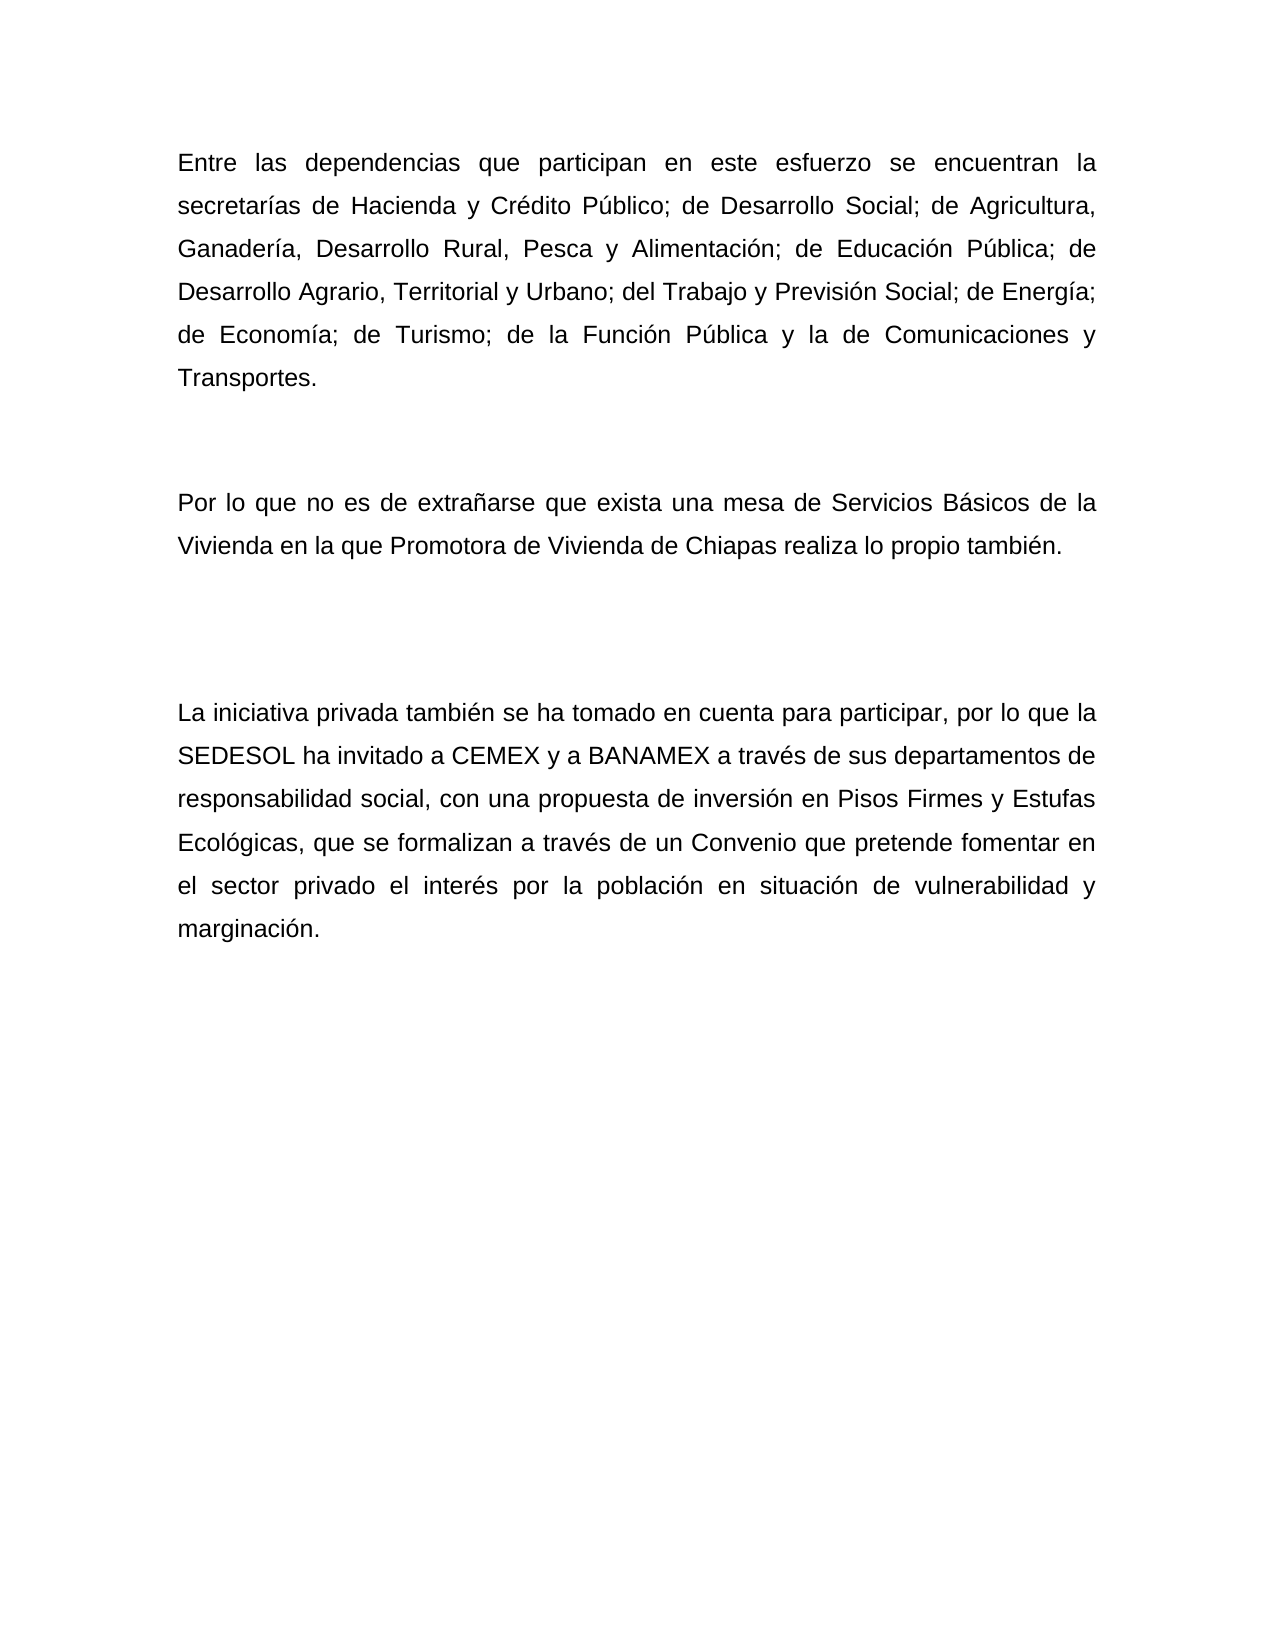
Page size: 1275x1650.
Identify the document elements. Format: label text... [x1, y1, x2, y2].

text Entre las dependencias que participan en este esfuerzo se encuentran la secretarías de Hacienda y Crédito Público; de Desarrollo Social; de Agricultura, Ganadería, Desarrollo Rural, Pesca y Alimentación; de Educación Pública; de Desarrollo Agrario, Territorial y Urbano; del Trabajo y Previsión Social; de Energía; de Economía; de Turismo; de la Función Pública y la de Comunicaciones y Transportes. [177, 148, 1098, 392]
text Por lo que no es de extrañarse que exista una mesa de Servicios Básicos de la Vivienda en la que Promotora de Vivienda de Chiapas realiza lo propio también. [177, 488, 1098, 559]
text La iniciativa privada también se ha tomado en cuenta para participar, por lo que la SEDESOL ha invitado a CEMEX y a BANAMEX a través de sus departamentos de responsabilidad social, con una propuesta de inversión en Pisos Firmes y Estufas Ecológicas, que se formalizan a través de un Convenio que pretende fomentar en el sector privado el interés por la población en situación de vulnerabilidad y marginación. [177, 698, 1098, 943]
